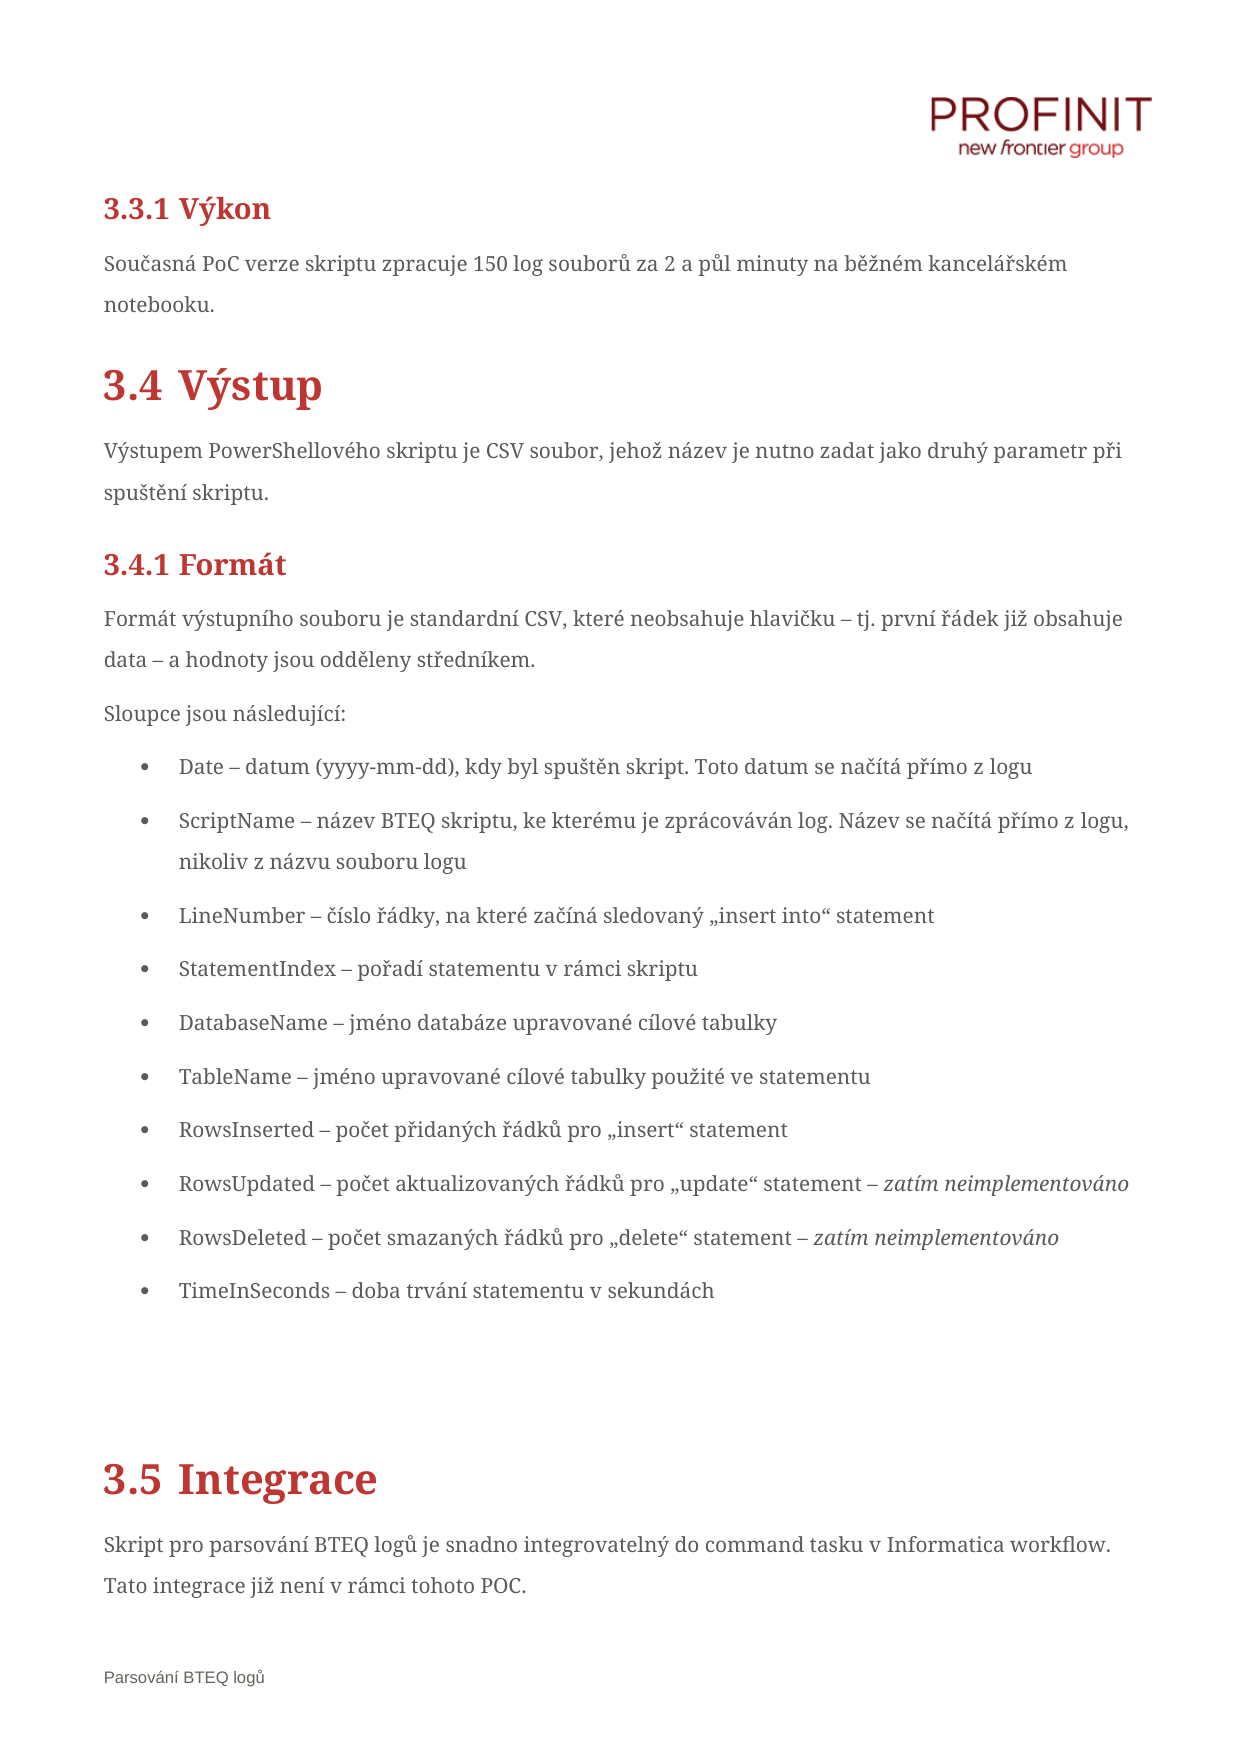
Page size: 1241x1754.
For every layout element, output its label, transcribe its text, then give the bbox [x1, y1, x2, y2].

list RowsUpdated – počet aktualizovaných řádků pro „update“ statement – zatím neimplementováno [141, 1169, 1137, 1198]
text Skript pro parsování BTEQ logů je snadno integrovatelný do command tasku v Informatica workflow. Tato integrace již není v rámci tohoto POC. [103, 1531, 1137, 1600]
subtitle Formát [103, 544, 1137, 584]
list Date – datum (yyyy-mm-dd), kdy byl spuštěn skript. Toto datum se načítá přímo z logu [141, 752, 1137, 781]
list TimeInSeconds – doba trvání statementu v sekundách [141, 1276, 1137, 1305]
subtitle Výstup [103, 356, 1137, 413]
subtitle Integrace [103, 1450, 1137, 1507]
text Sloupce jsou následující: [103, 699, 1137, 727]
list LineNumber – číslo řádky, na které začíná sledovaný „insert into“ statement [141, 901, 1137, 929]
list StatementIndex – pořadí statementu v rámci skriptu [141, 954, 1137, 983]
list DatabaseName – jméno databáze upravované cílové tabulky [141, 1008, 1137, 1037]
subtitle Výkon [103, 189, 1137, 228]
text Současná PoC verze skriptu zpracuje 150 log souborů za 2 a půl minuty na běžném kancelářském notebooku. [103, 249, 1137, 318]
text Formát výstupního souboru je standardní CSV, které neobsahuje hlavičku – tj. první řádek již obsahuje data – a hodnoty jsou odděleny středníkem. [103, 604, 1137, 674]
list TableName – jméno upravované cílové tabulky použité ve statementu [141, 1062, 1137, 1090]
picture [931, 97, 1152, 158]
list RowsInserted – počet přidaných řádků pro „insert“ statement [141, 1116, 1137, 1144]
list RowsDeleted – počet smazaných řádků pro „delete“ statement – zatím neimplementováno [141, 1223, 1137, 1251]
list ScriptName – název BTEQ skriptu, ke kterému je zprácováván log. Název se načítá přímo z logu, nikoliv z názvu souboru logu [141, 806, 1137, 876]
text Výstupem PowerShellového skriptu je CSV soubor, jehož název je nutno zadat jako druhý parametr při spuštění skriptu. [103, 437, 1137, 506]
